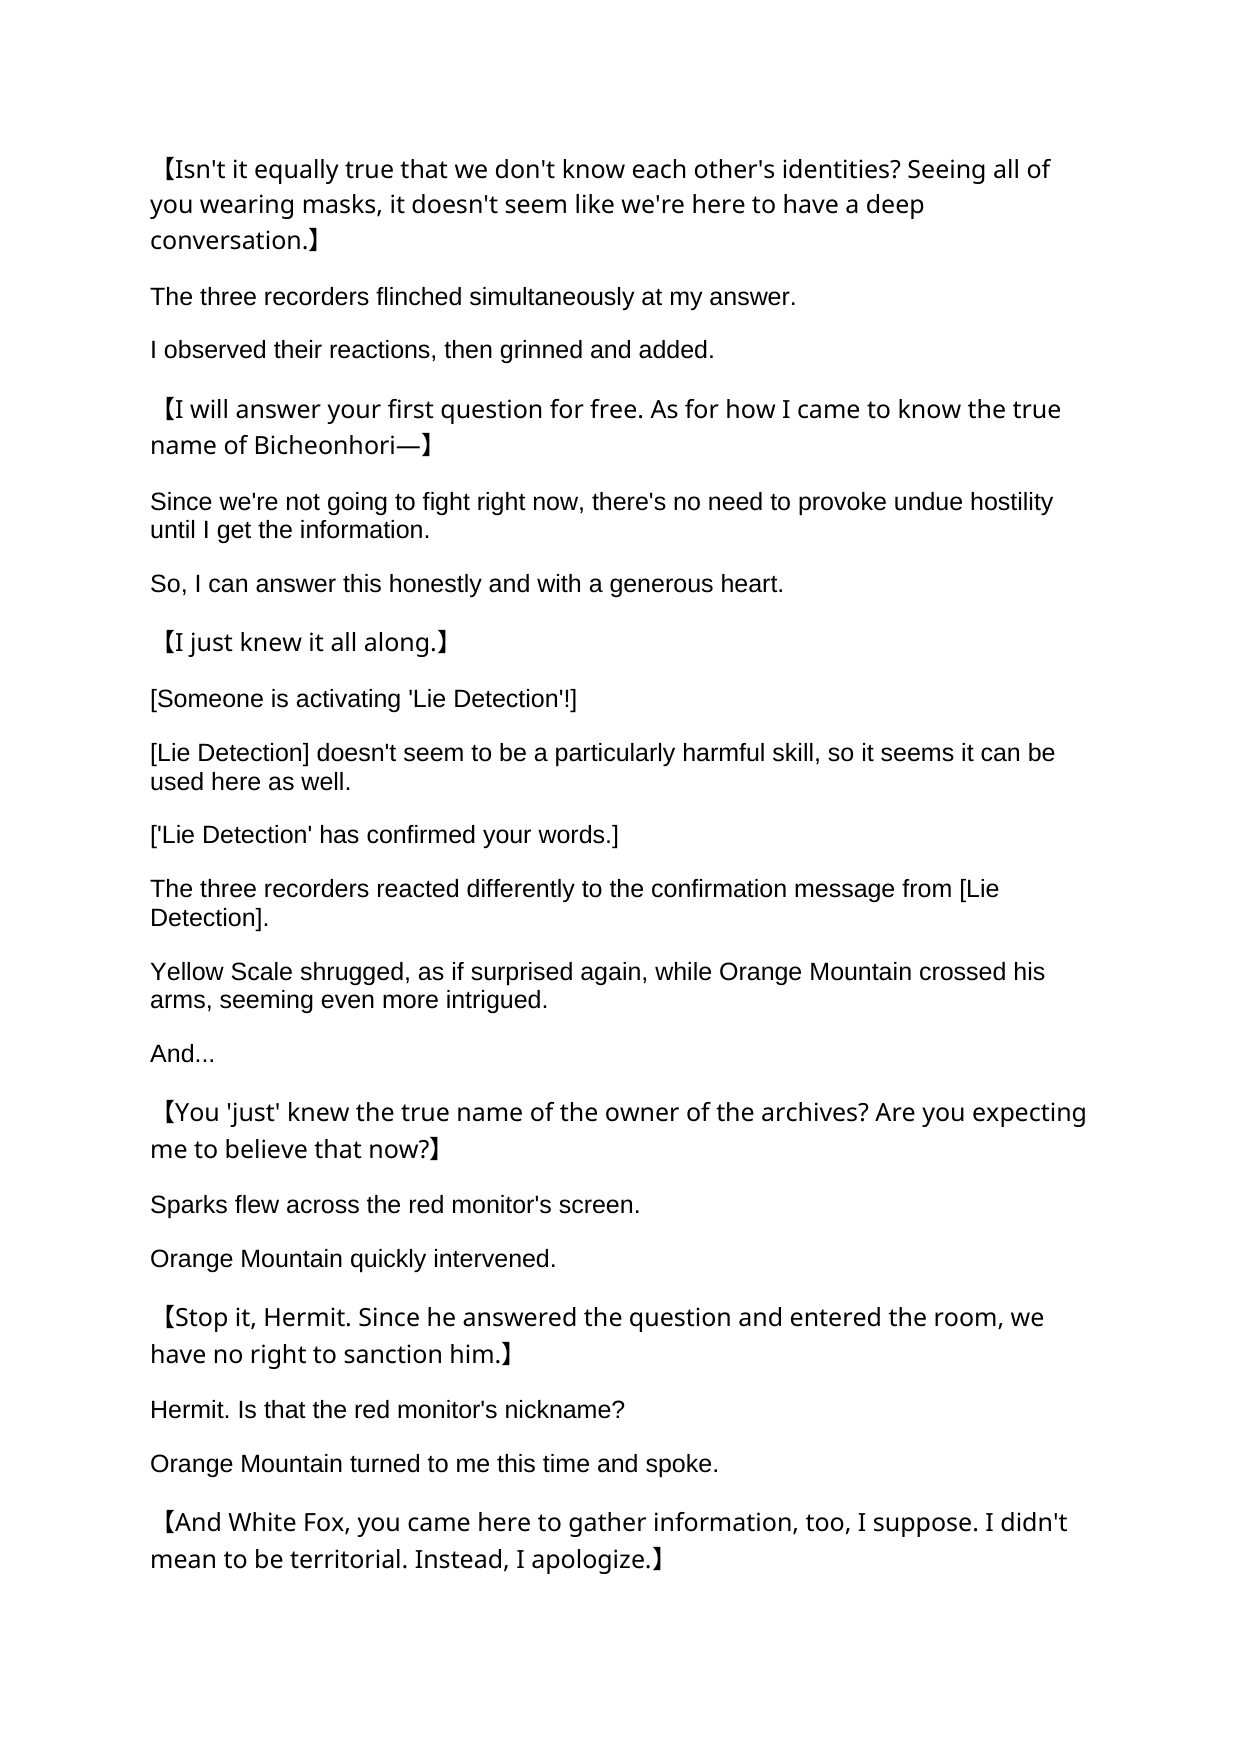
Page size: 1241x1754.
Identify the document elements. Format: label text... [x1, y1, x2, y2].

text [Someone is activating 'Lie Detection'!] [150, 684, 1090, 713]
text Hermit. Is that the red monitor's nickname? [150, 1395, 1090, 1424]
text 【And White Fox, you came here to gather information, too, I suppose. I didn't mean to be territorial. Instead, I apologize.】 [150, 1503, 1090, 1575]
text 【You 'just' knew the true name of the owner of the archives? Are you expecting me to believe that now?】 [150, 1093, 1090, 1165]
text Sparks flew across the red monitor's screen. [150, 1190, 1090, 1219]
text 【I just knew it all along.】 [150, 623, 1090, 659]
text [Lie Detection] doesn't seem to be a particularly harmful skill, so it seems it can be used here as well. [150, 738, 1090, 795]
text I observed their reactions, then grinned and added. [150, 335, 1090, 364]
text Orange Mountain quickly intervened. [150, 1244, 1090, 1273]
text ['Lie Detection' has confirmed your words.] [150, 820, 1090, 849]
text 【Isn't it equally true that we don't know each other's identities? Seeing all of you wearing masks, it doesn't seem like we're here to have a deep conversation.】 [150, 150, 1090, 257]
text 【Stop it, Hermit. Since he answered the question and entered the room, we have no right to sanction him.】 [150, 1298, 1090, 1370]
text Orange Mountain turned to me this time and spoke. [150, 1449, 1090, 1478]
text 【I will answer your first question for free. As for how I came to know the true name of Bicheonhori—】 [150, 389, 1090, 462]
text The three recorders reacted differently to the confirmation message from [Lie Detection]. [150, 874, 1090, 932]
text So, I can answer this honestly and with a generous heart. [150, 569, 1090, 598]
text Yellow Scale shrugged, as if surprised again, while Orange Mountain crossed his arms, seeming even more intrigued. [150, 957, 1090, 1014]
text And... [150, 1039, 1090, 1068]
text Since we're not going to fight right now, there's no need to provoke undue hostility until I get the information. [150, 487, 1090, 544]
text The three recorders flinched simultaneously at my answer. [150, 282, 1090, 310]
